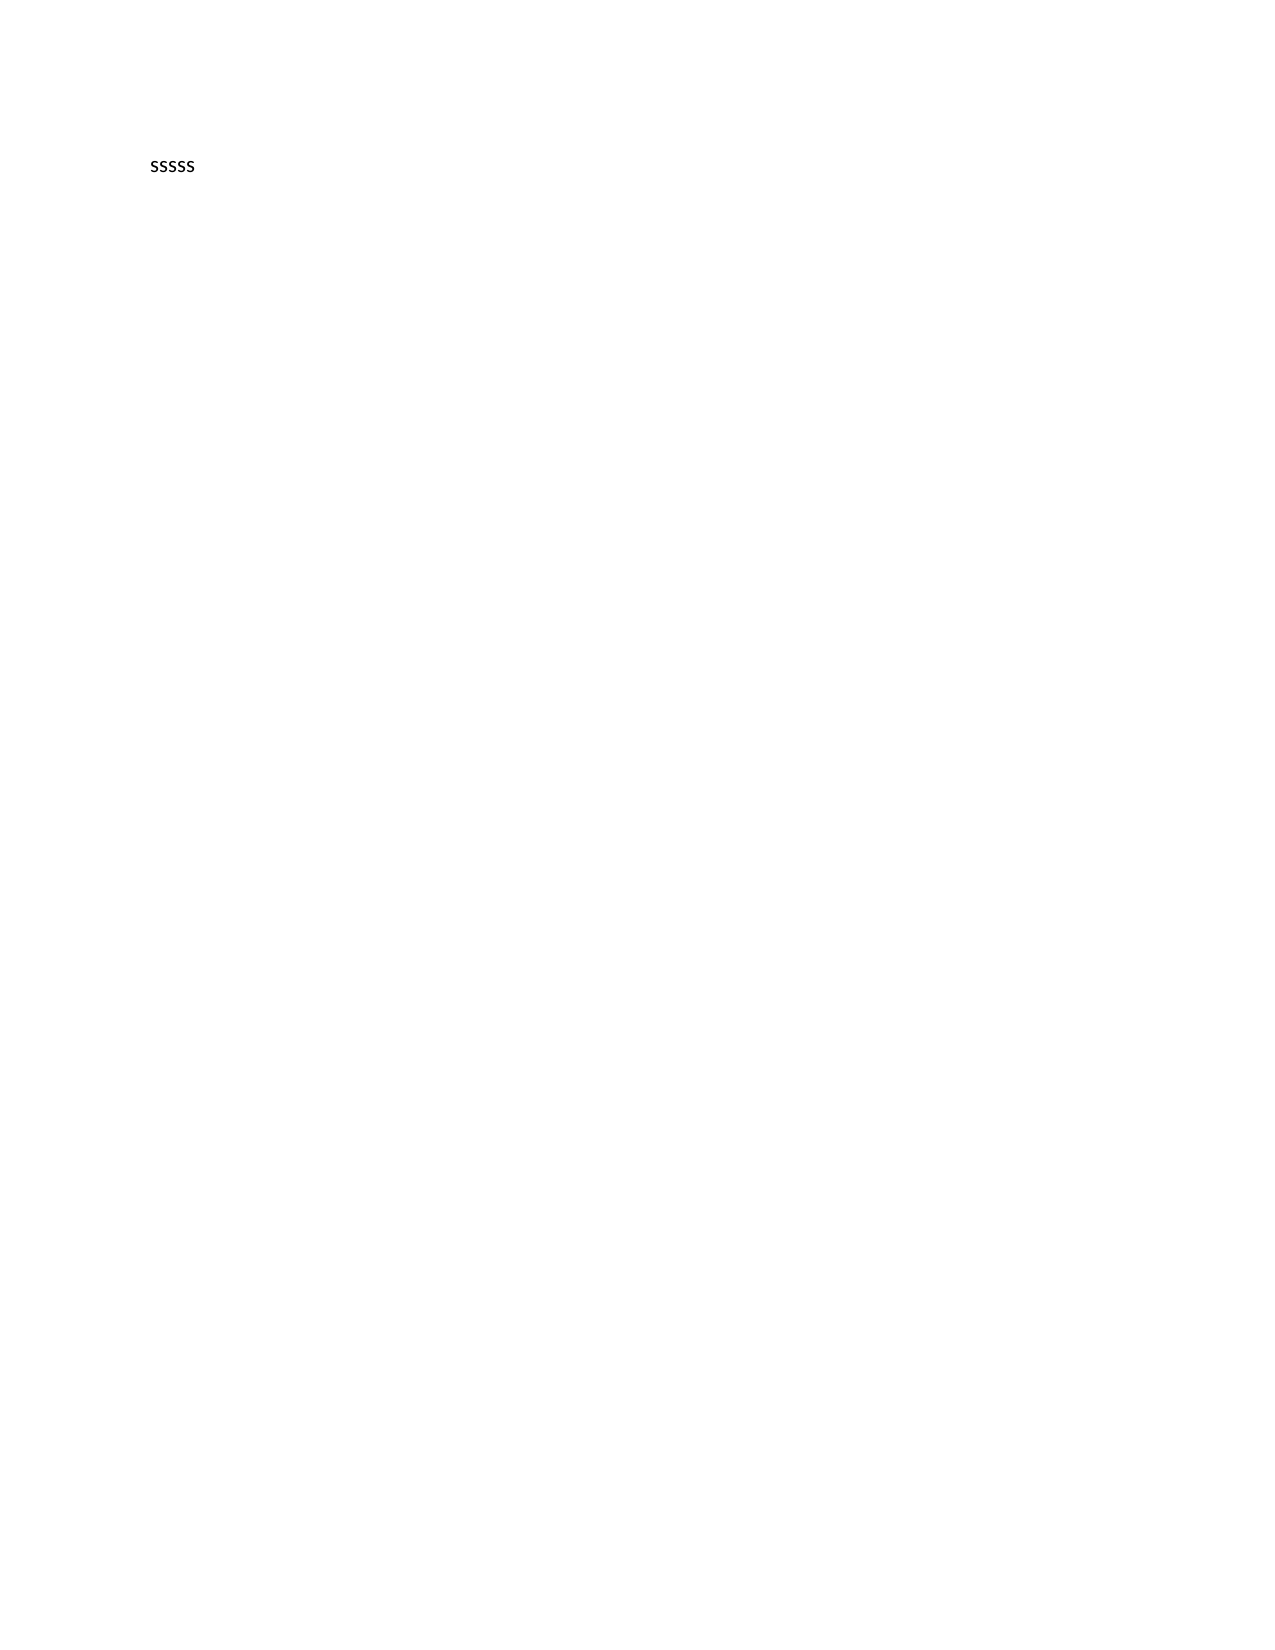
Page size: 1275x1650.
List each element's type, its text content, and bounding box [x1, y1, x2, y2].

text sssss [150, 150, 1125, 178]
